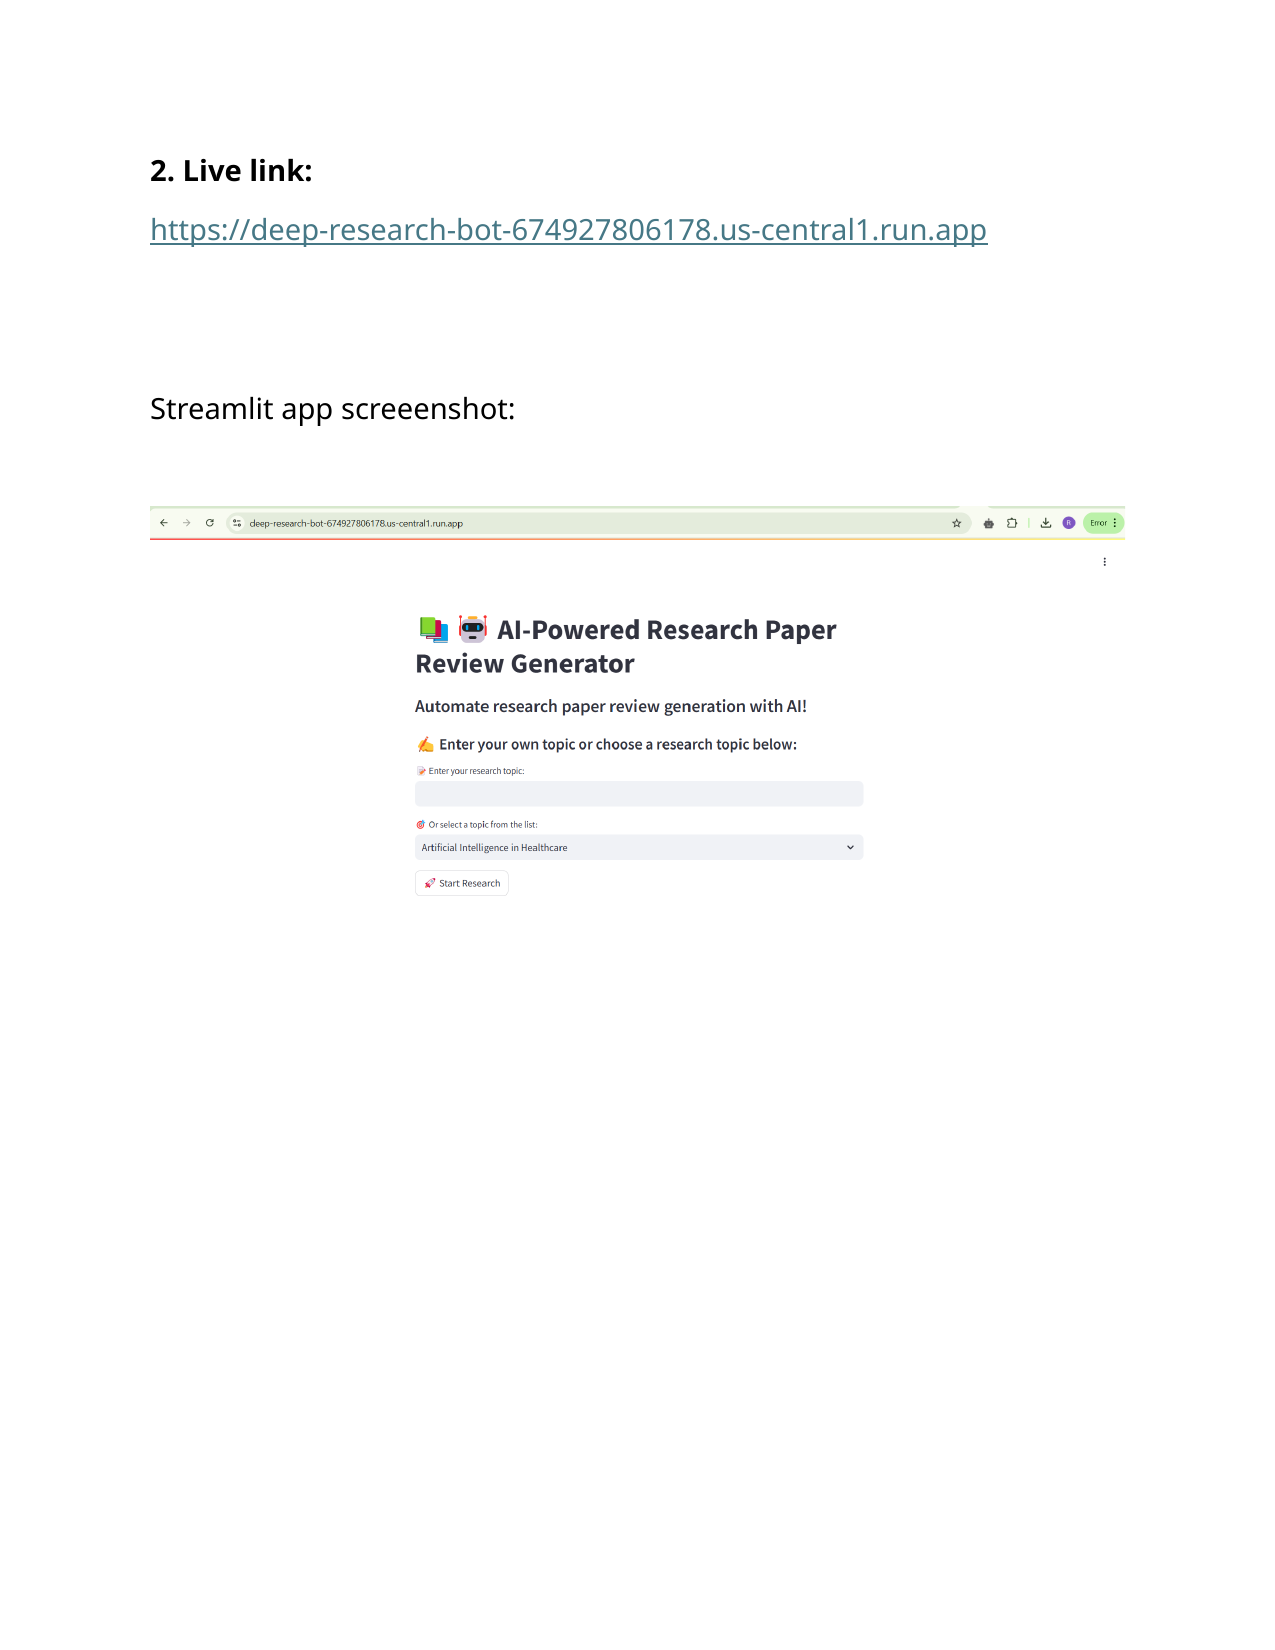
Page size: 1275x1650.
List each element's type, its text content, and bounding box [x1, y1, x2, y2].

picture [150, 506, 1125, 1064]
text 2. Live link: [150, 150, 1125, 190]
text Streamlit app screeenshot: [150, 388, 1125, 428]
text https://deep-research-bot-674927806178.us-central1.run.app [150, 209, 1125, 249]
